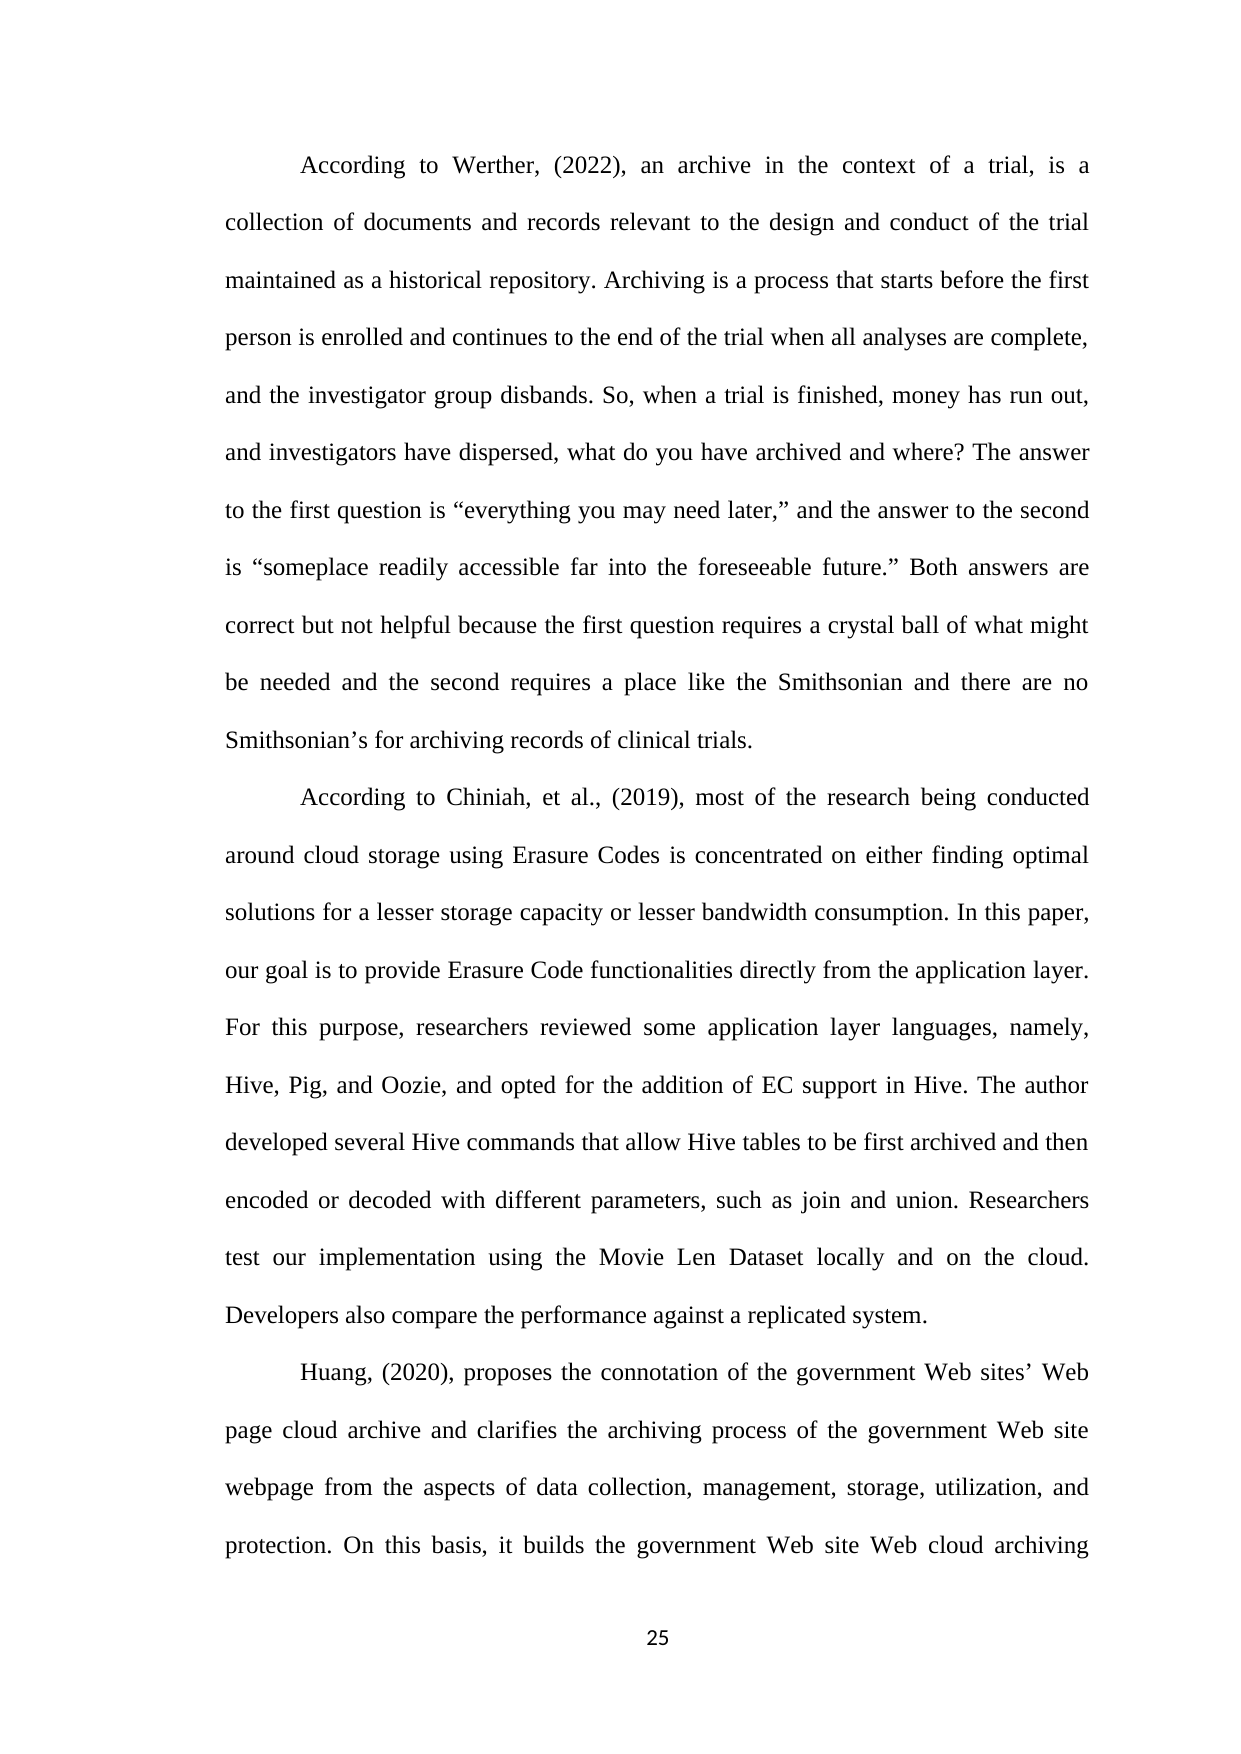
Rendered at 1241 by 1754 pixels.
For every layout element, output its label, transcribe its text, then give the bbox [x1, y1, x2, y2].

text According to Werther, (2022), an archive in the context of a trial, is a collection of documents and records relevant to the design and conduct of the trial maintained as a historical repository. Archiving is a process that starts before the first person is enrolled and continues to the end of the trial when all analyses are complete, and the investigator group disbands. So, when a trial is finished, money has run out, and investigators have dispersed, what do you have archived and where? The answer to the first question is “everything you may need later,” and the answer to the second is “someplace readily accessible far into the foreseeable future.” Both answers are correct but not helpful because the first question requires a crystal ball of what might be needed and the second requires a place like the Smithsonian and there are no Smithsonian’s for archiving records of clinical trials. [225, 150, 1090, 754]
text According to Chiniah, et al., (2019), most of the research being conducted around cloud storage using Erasure Codes is concentrated on either finding optimal solutions for a lesser storage capacity or lesser bandwidth consumption. In this paper, our goal is to provide Erasure Code functionalities directly from the application layer. For this purpose, researchers reviewed some application layer languages, namely, Hive, Pig, and Oozie, and opted for the addition of EC support in Hive. The author developed several Hive commands that allow Hive tables to be first archived and then encoded or decoded with different parameters, such as join and union. Researchers test our implementation using the Movie Len Dataset locally and on the cloud. Developers also compare the performance against a replicated system. [225, 782, 1090, 1329]
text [225, 1357, 1090, 1559]
